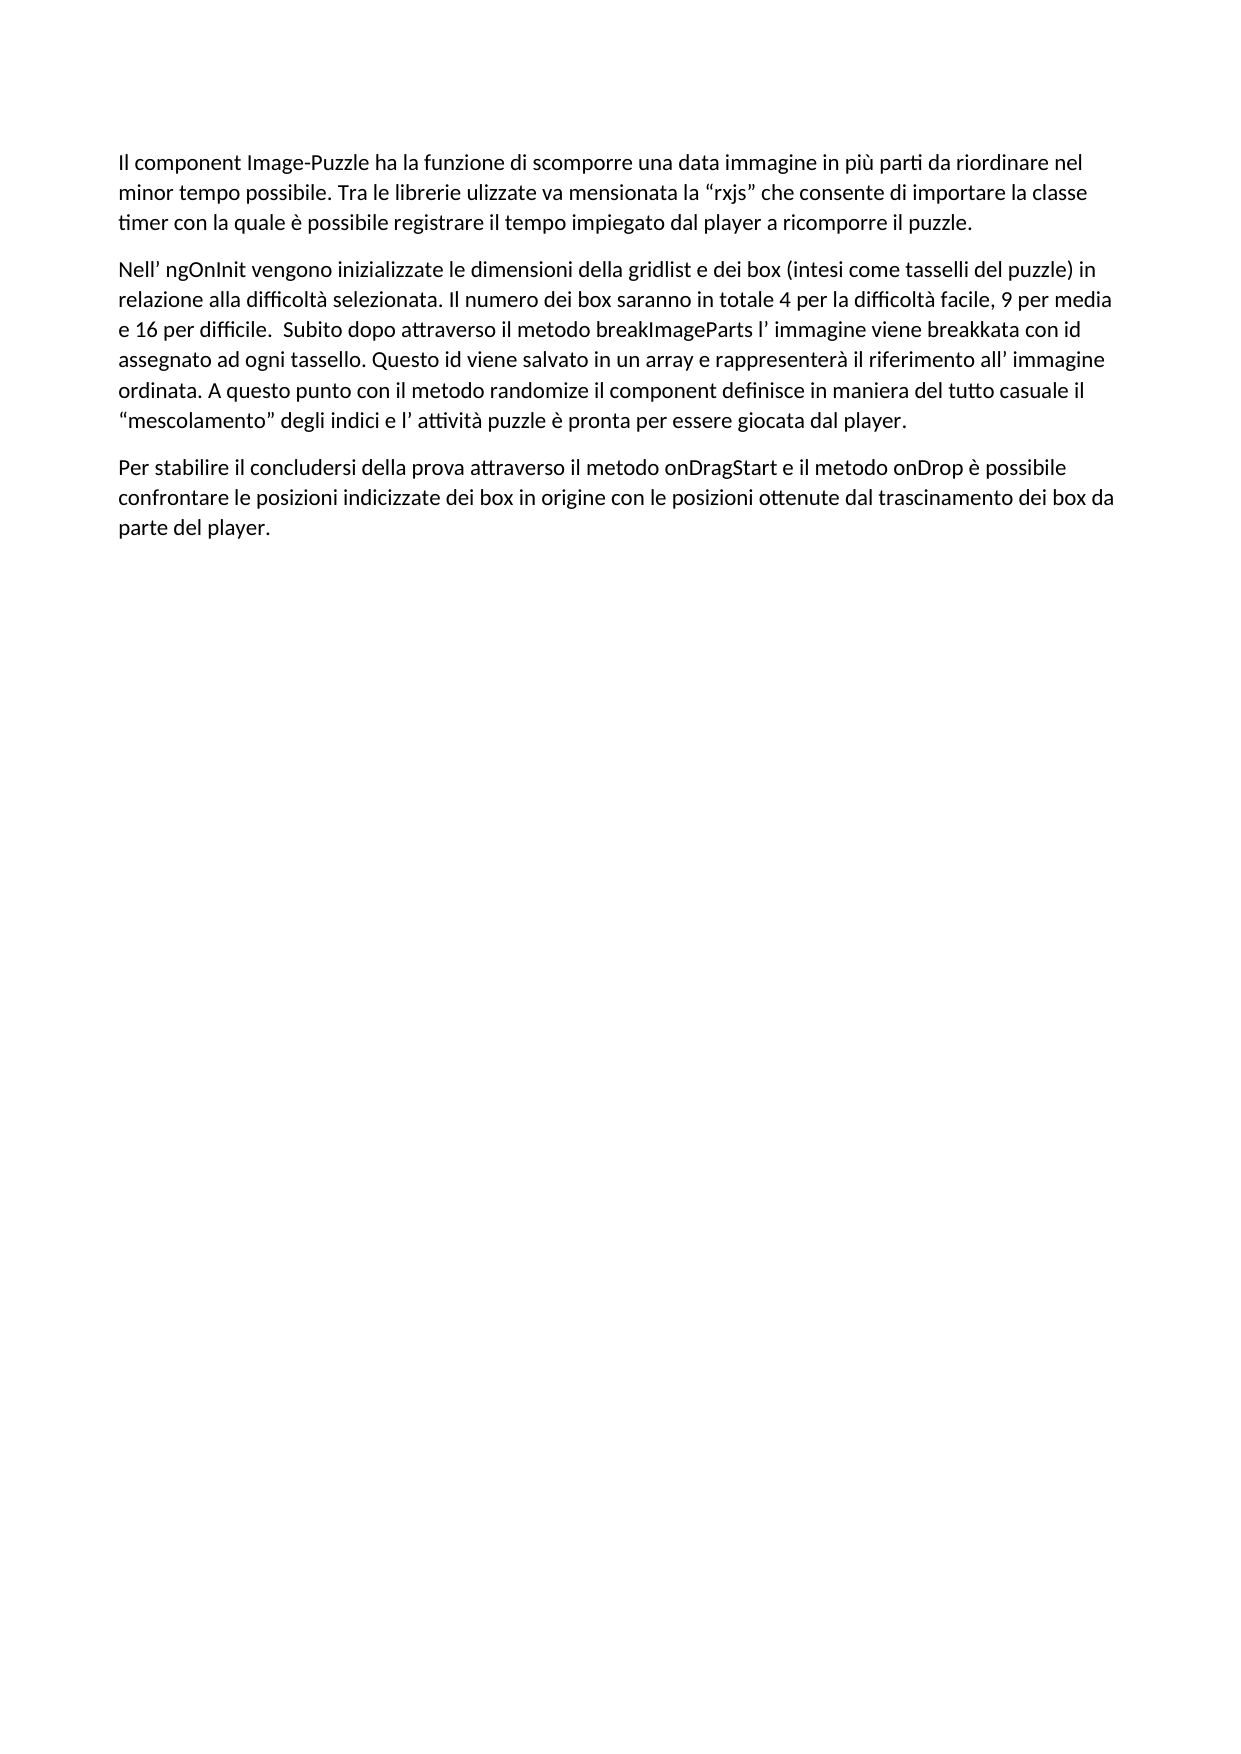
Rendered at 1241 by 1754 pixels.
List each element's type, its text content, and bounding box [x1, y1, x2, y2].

text Il component Image-Puzzle ha la funzione di scomporre una data immagine in più parti da riordinare nel minor tempo possibile. Tra le librerie ulizzate va mensionata la “rxjs” che consente di importare la classe timer con la quale è possibile registrare il tempo impiegato dal player a ricomporre il puzzle. [118, 148, 1122, 236]
text Per stabilire il concludersi della prova attraverso il metodo onDragStart e il metodo onDrop è possibile confrontare le posizioni indicizzate dei box in origine con le posizioni ottenute dal trascinamento dei box da parte del player. [118, 453, 1122, 541]
text Nell’ ngOnInit vengono inizializzate le dimensioni della gridlist e dei box (intesi come tasselli del puzzle) in relazione alla difficoltà selezionata. Il numero dei box saranno in totale 4 per la difficoltà facile, 9 per media e 16 per difficile. Subito dopo attraverso il metodo breakImageParts l’ immagine viene breakkata con id assegnato ad ogni tassello. Questo id viene salvato in un array e rappresenterà il riferimento all’ immagine ordinata. A questo punto con il metodo randomize il component definisce in maniera del tutto casuale il “mescolamento” degli indici e l’ attività puzzle è pronta per essere giocata dal player. [118, 255, 1122, 434]
